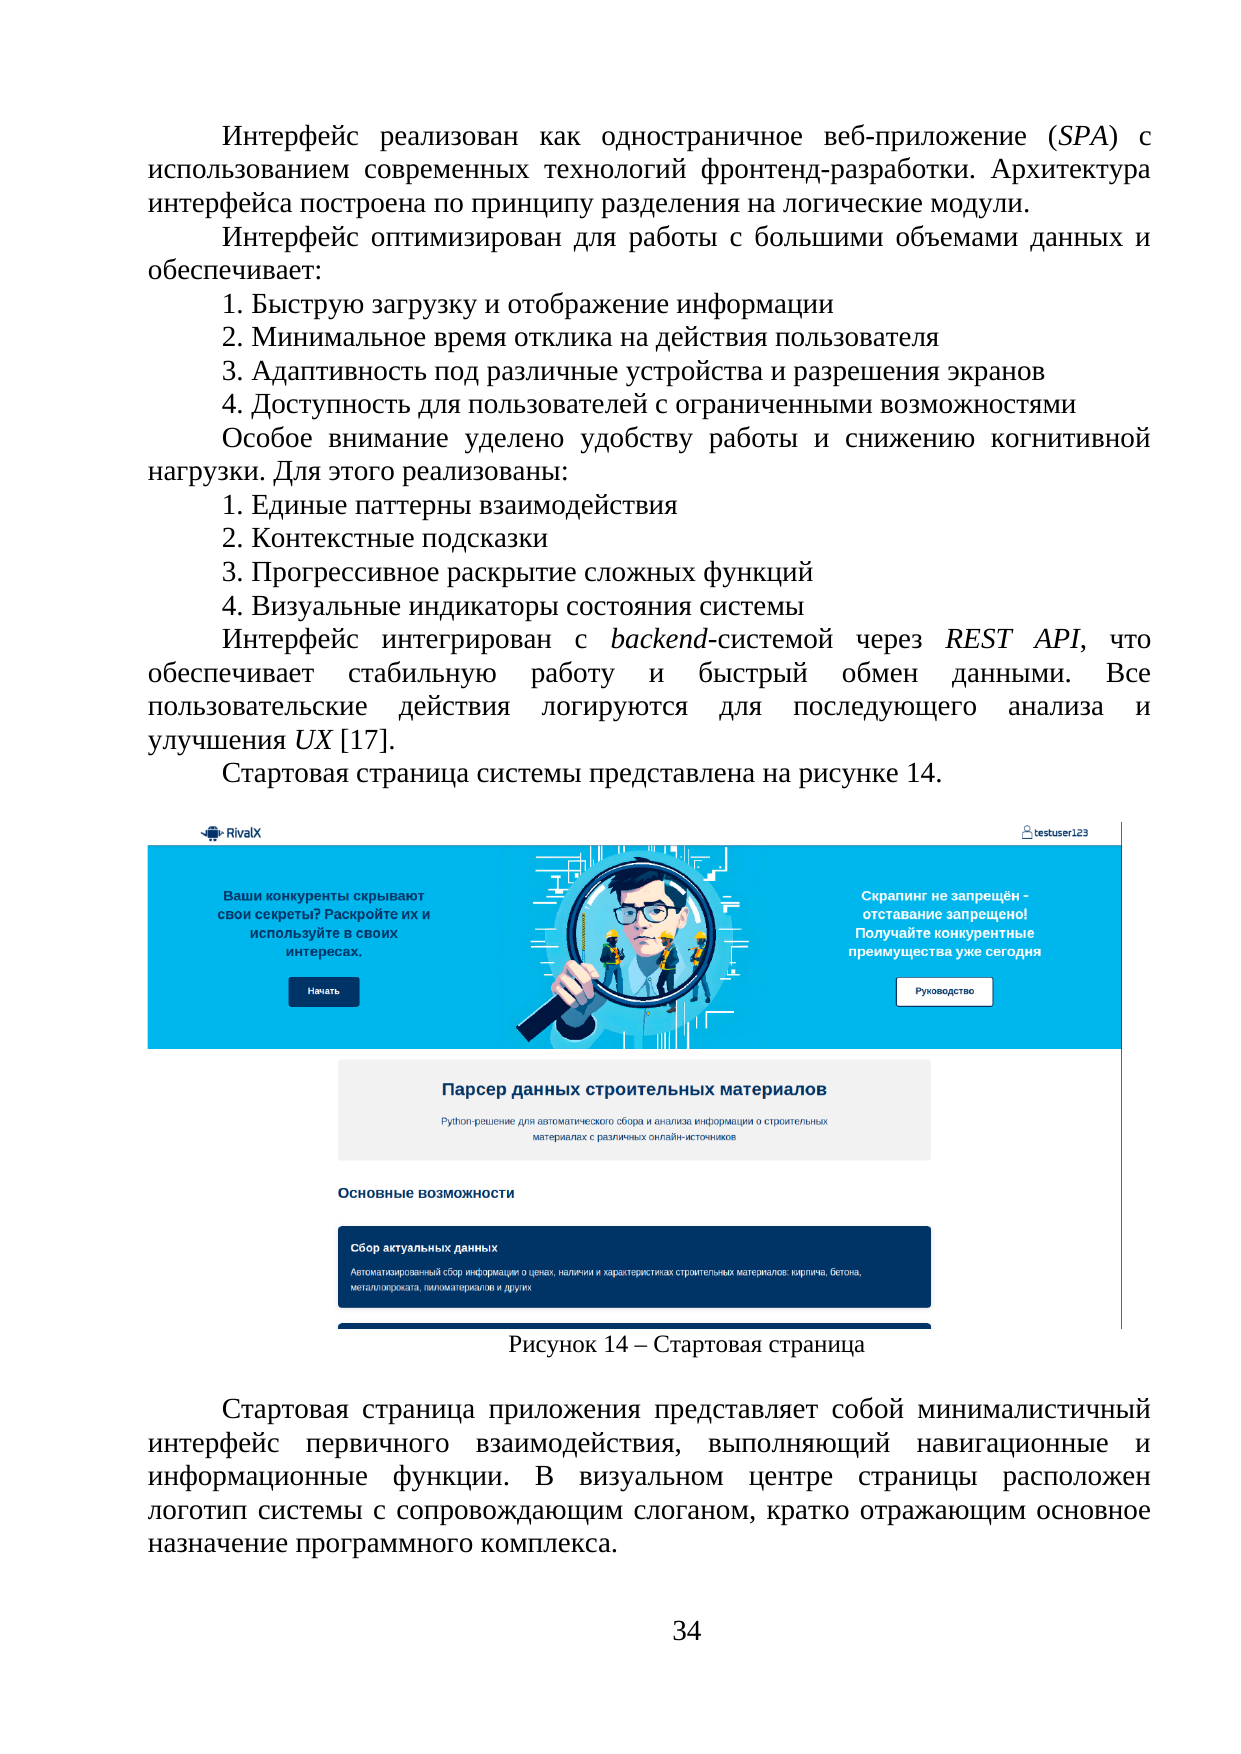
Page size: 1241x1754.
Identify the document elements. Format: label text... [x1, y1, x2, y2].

picture [1026, 949, 1035, 955]
picture [909, 894, 920, 900]
picture [147, 822, 1122, 1329]
list Доступность для пользователей с ограниченными возможностями [148, 386, 1152, 420]
list Минимальное время отклика на действия пользователя [148, 319, 1152, 353]
list Контекстные подсказки [148, 521, 1152, 554]
picture [897, 978, 992, 1006]
picture [980, 931, 989, 936]
list Единые паттерны взаимодействия [148, 487, 1152, 521]
picture [907, 950, 912, 958]
list Визуальные индикаторы состояния системы [148, 588, 1152, 621]
text Стартовая страница системы представлена на рисунке 14. [148, 755, 1152, 789]
text Интерфейс оптимизирован для работы с большими объемами данных и обеспечивает: [148, 219, 1152, 286]
list Быструю загрузку и отображение информации [148, 286, 1152, 319]
picture [1001, 894, 1018, 903]
list Прогрессивное раскрытие сложных функций [148, 554, 1152, 588]
picture [290, 978, 358, 1006]
picture [988, 912, 998, 921]
picture [898, 912, 911, 919]
list Адаптивность под различные устройства и разрешения экранов [148, 353, 1152, 386]
text Интерфейс интегрирован с backend-системой через REST API, что обеспечивает стабильную работу и быстрый обмен данными. Все пользовательские действия логируются для последующего анализа и улучшения UX [17]. [148, 621, 1152, 755]
text Рисунок 14 – Стартовая страница [148, 1329, 1152, 1358]
text Интерфейс реализован как одностраничное веб-приложение (SPA) с использованием современных технологий фронтенд-разработки. Архитектура интерфейса построена по принципу разделения на логические модули. [148, 118, 1152, 219]
text Особое внимание уделено удобству работы и снижению когнитивной нагрузки. Для этого реализованы: [148, 420, 1152, 487]
picture [981, 894, 990, 899]
picture [972, 931, 977, 940]
text Стартовая страница приложения представляет собой минималистичный интерфейс первичного взаимодействия, выполняющий навигационные и информационные функции. В визуальном центре страницы расположен логотип системы с сопровождающим слоганом, кратко отражающим основное назначение программного комплекса. [148, 1391, 1152, 1559]
picture [877, 894, 882, 902]
picture [884, 949, 892, 955]
